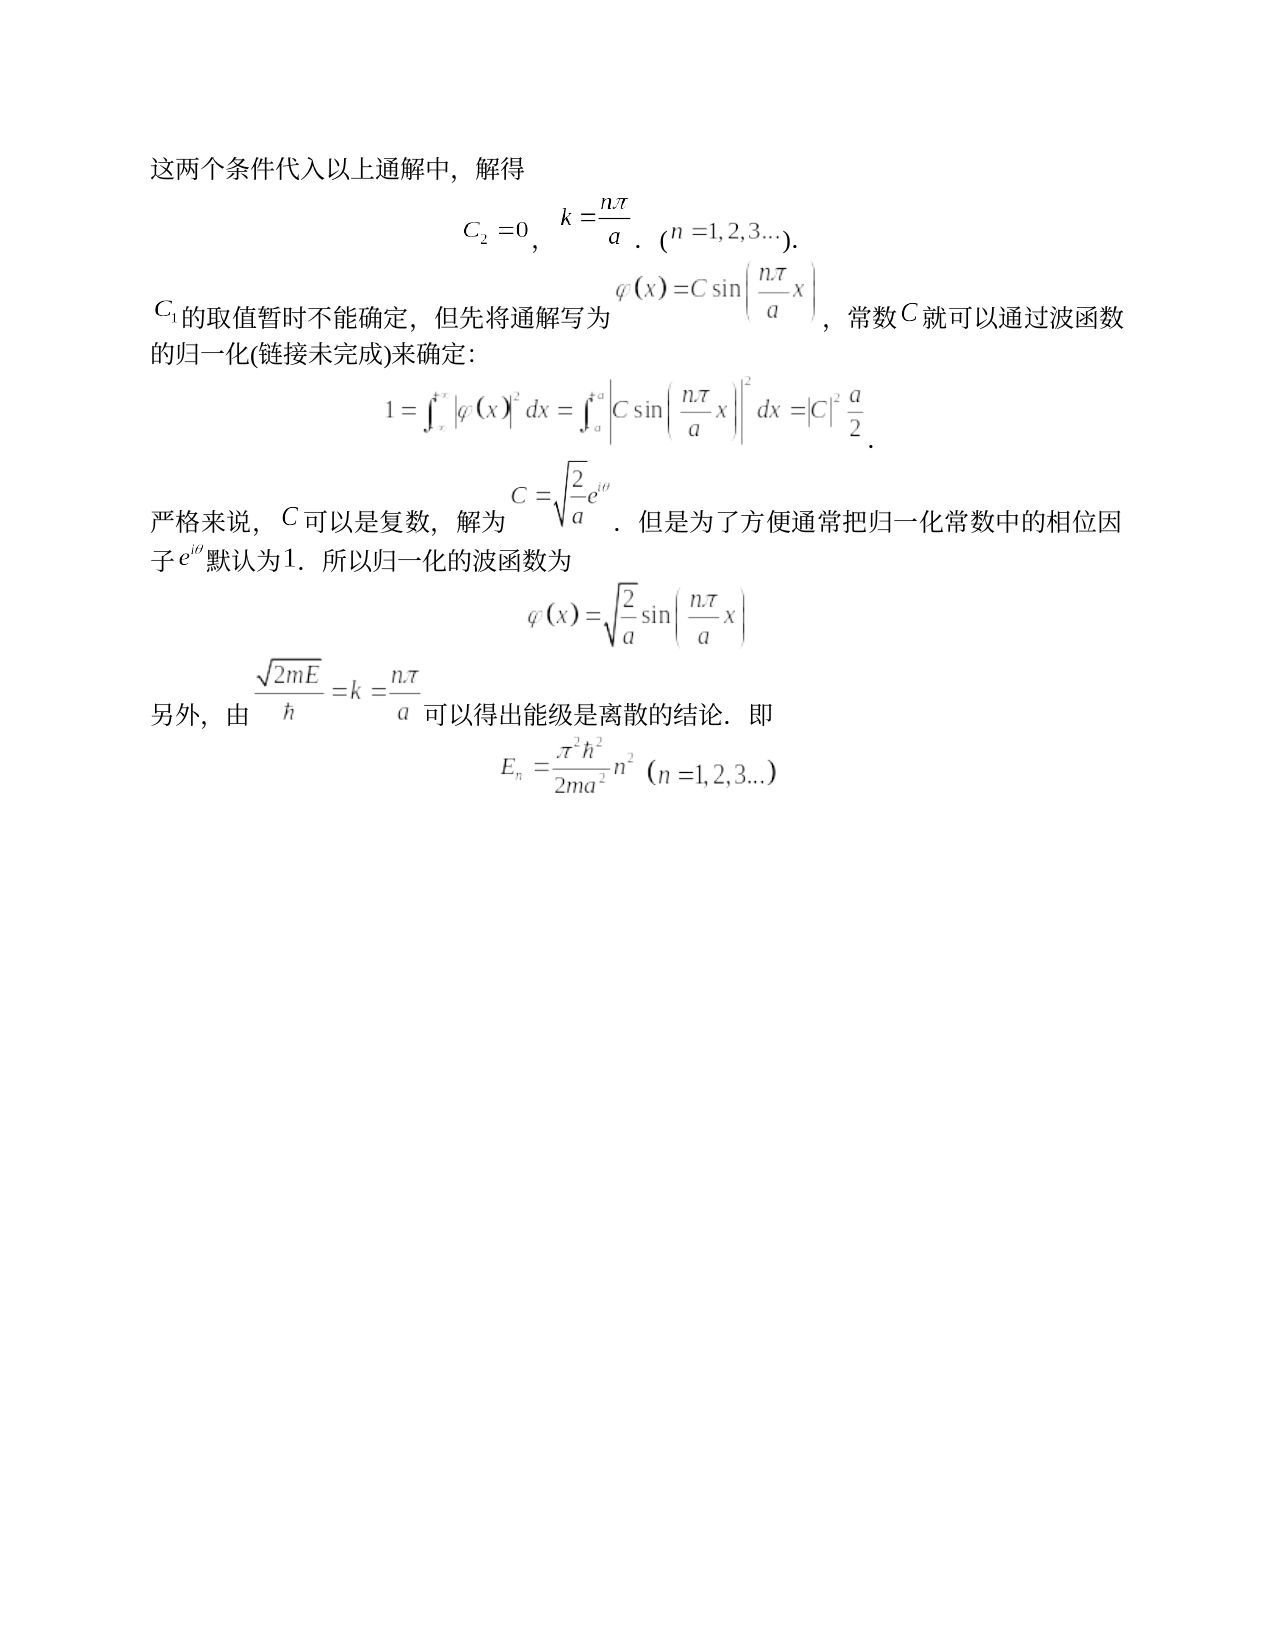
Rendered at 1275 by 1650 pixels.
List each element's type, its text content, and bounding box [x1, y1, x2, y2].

text 严格来说，可以是复数，解为．但是为了方便通常把归一化常数中的相位因子默认为．所以归一化的波函数为 [150, 456, 1125, 577]
text 这两个条件代入以上通解中，解得 [150, 150, 1125, 186]
text 的取值暂时不能确定，但先将通解写为，常数就可以通过波函数的归一化(链接未完成)来确定： [150, 256, 1125, 371]
text ． [150, 371, 1125, 456]
text 另外，由可以得出能级是离散的结论．即 [150, 653, 1125, 732]
text ，．()． [150, 186, 1125, 256]
